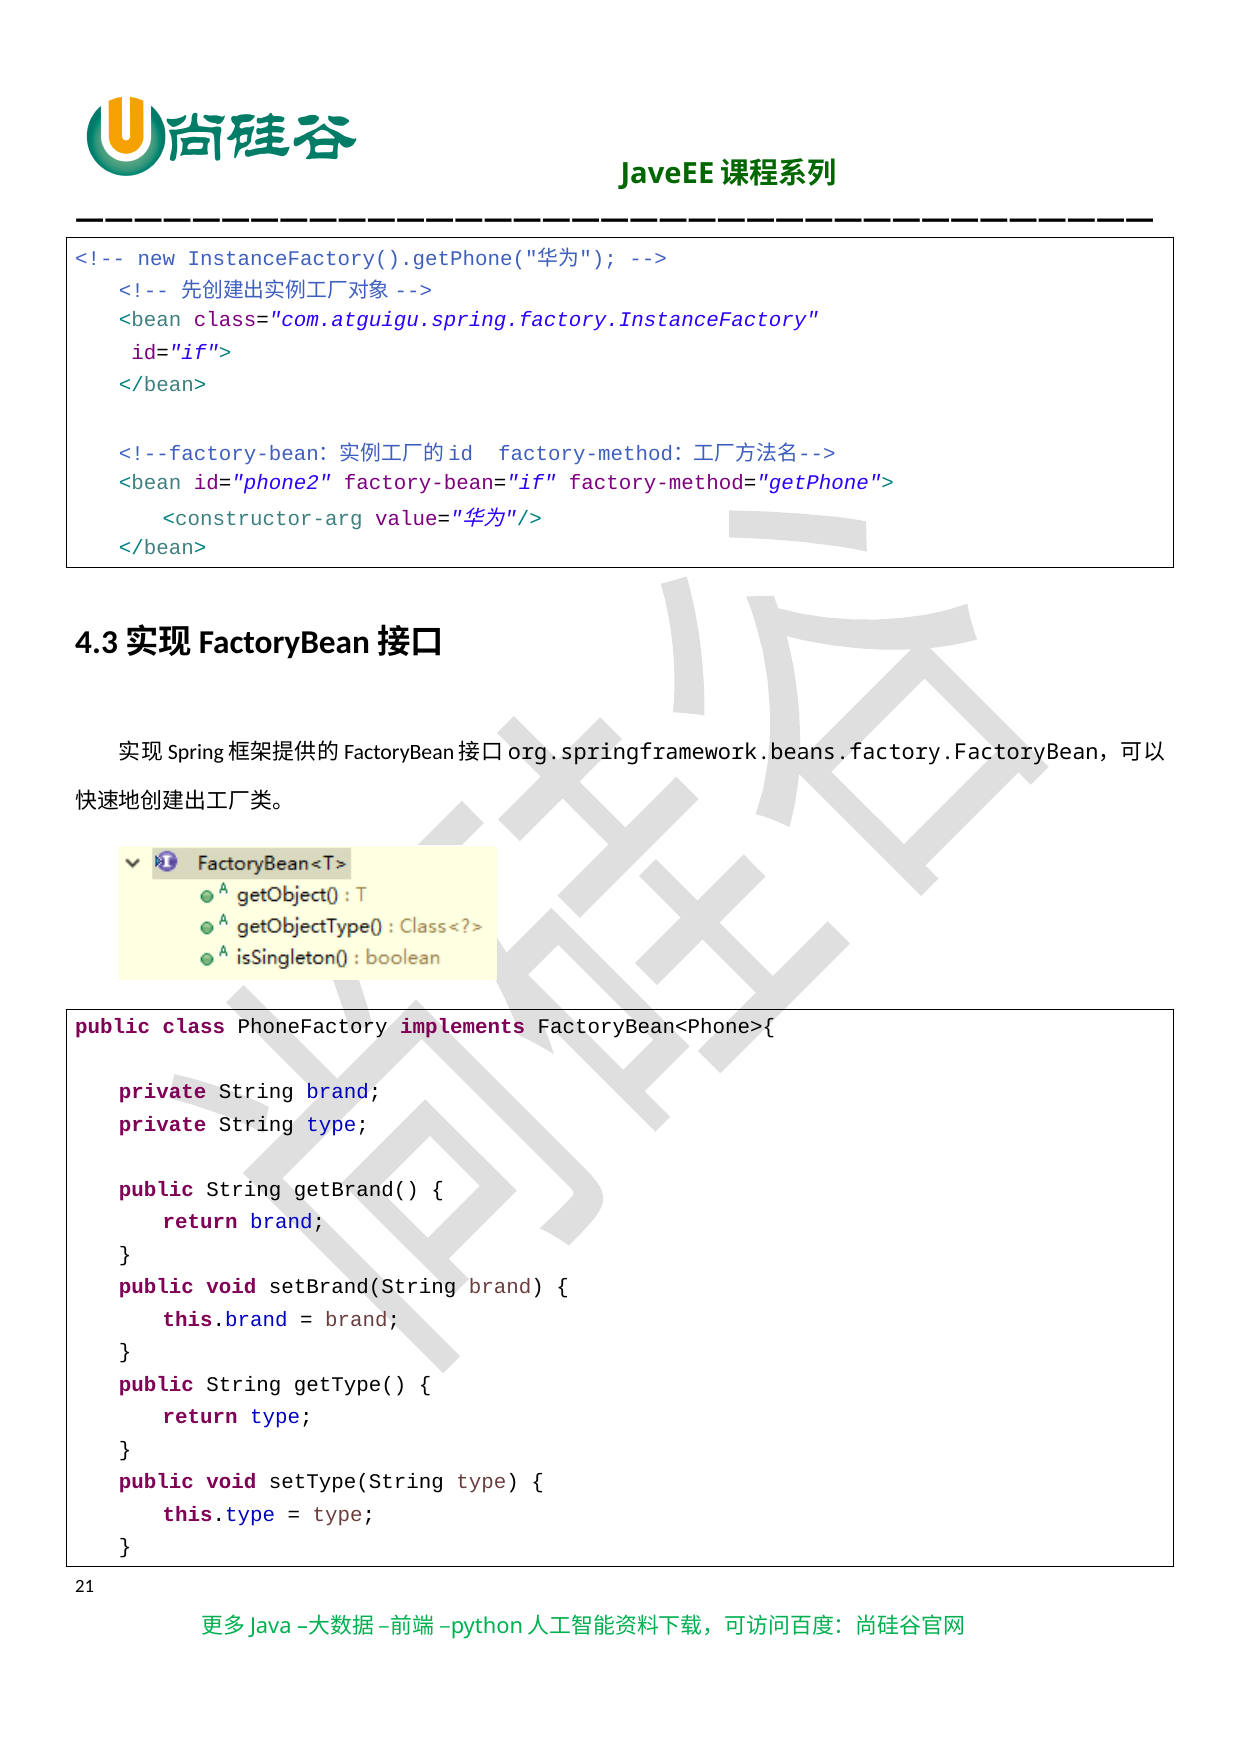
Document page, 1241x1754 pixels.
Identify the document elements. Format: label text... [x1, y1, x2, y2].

text this.type = type; [75, 1499, 1165, 1528]
text id="if"> [75, 337, 1165, 370]
text } [75, 1434, 1165, 1467]
text public class PhoneFactory implements FactoryBean<Phone>{ [67, 1010, 1173, 1044]
text <bean id="phone2" factory-bean="if" factory-method="getPhone"> [75, 467, 1165, 500]
text <bean class="com.atguigu.spring.factory.InstanceFactory" [75, 305, 1165, 337]
text } [67, 1528, 1173, 1566]
picture [75, 88, 363, 184]
text 实现Spring框架提供的FactoryBean接口org.springframework.beans.factory.FactoryBean，可以快速地创建出工厂类。 [75, 734, 1165, 815]
text <!-- new InstanceFactory().getPhone("华为"); --> [67, 238, 1173, 272]
text private String brand; [75, 1077, 1165, 1109]
text public void setType(String type) { [75, 1467, 1165, 1499]
text public String getBrand() { [75, 1174, 1165, 1207]
text return type; [75, 1402, 1165, 1434]
text <!--factory-bean：实例工厂的id factory-method：工厂方法名--> [75, 435, 1165, 467]
text </bean> [75, 370, 1165, 402]
picture [118, 845, 497, 980]
text } [75, 1239, 1165, 1272]
text private String type; [75, 1109, 1165, 1142]
text </bean> [67, 529, 1173, 567]
text <!-- 先创建出实例工厂对象 --> [75, 272, 1165, 305]
text this.brand = brand; [75, 1304, 1165, 1337]
text public void setBrand(String brand) { [75, 1272, 1165, 1304]
subtitle 4.3 实现FactoryBean接口 [75, 607, 1165, 672]
text public String getType() { [75, 1369, 1165, 1402]
text } [75, 1337, 1165, 1369]
text return brand; [75, 1207, 1165, 1239]
text <constructor-arg value="华为"/> [75, 500, 1165, 529]
